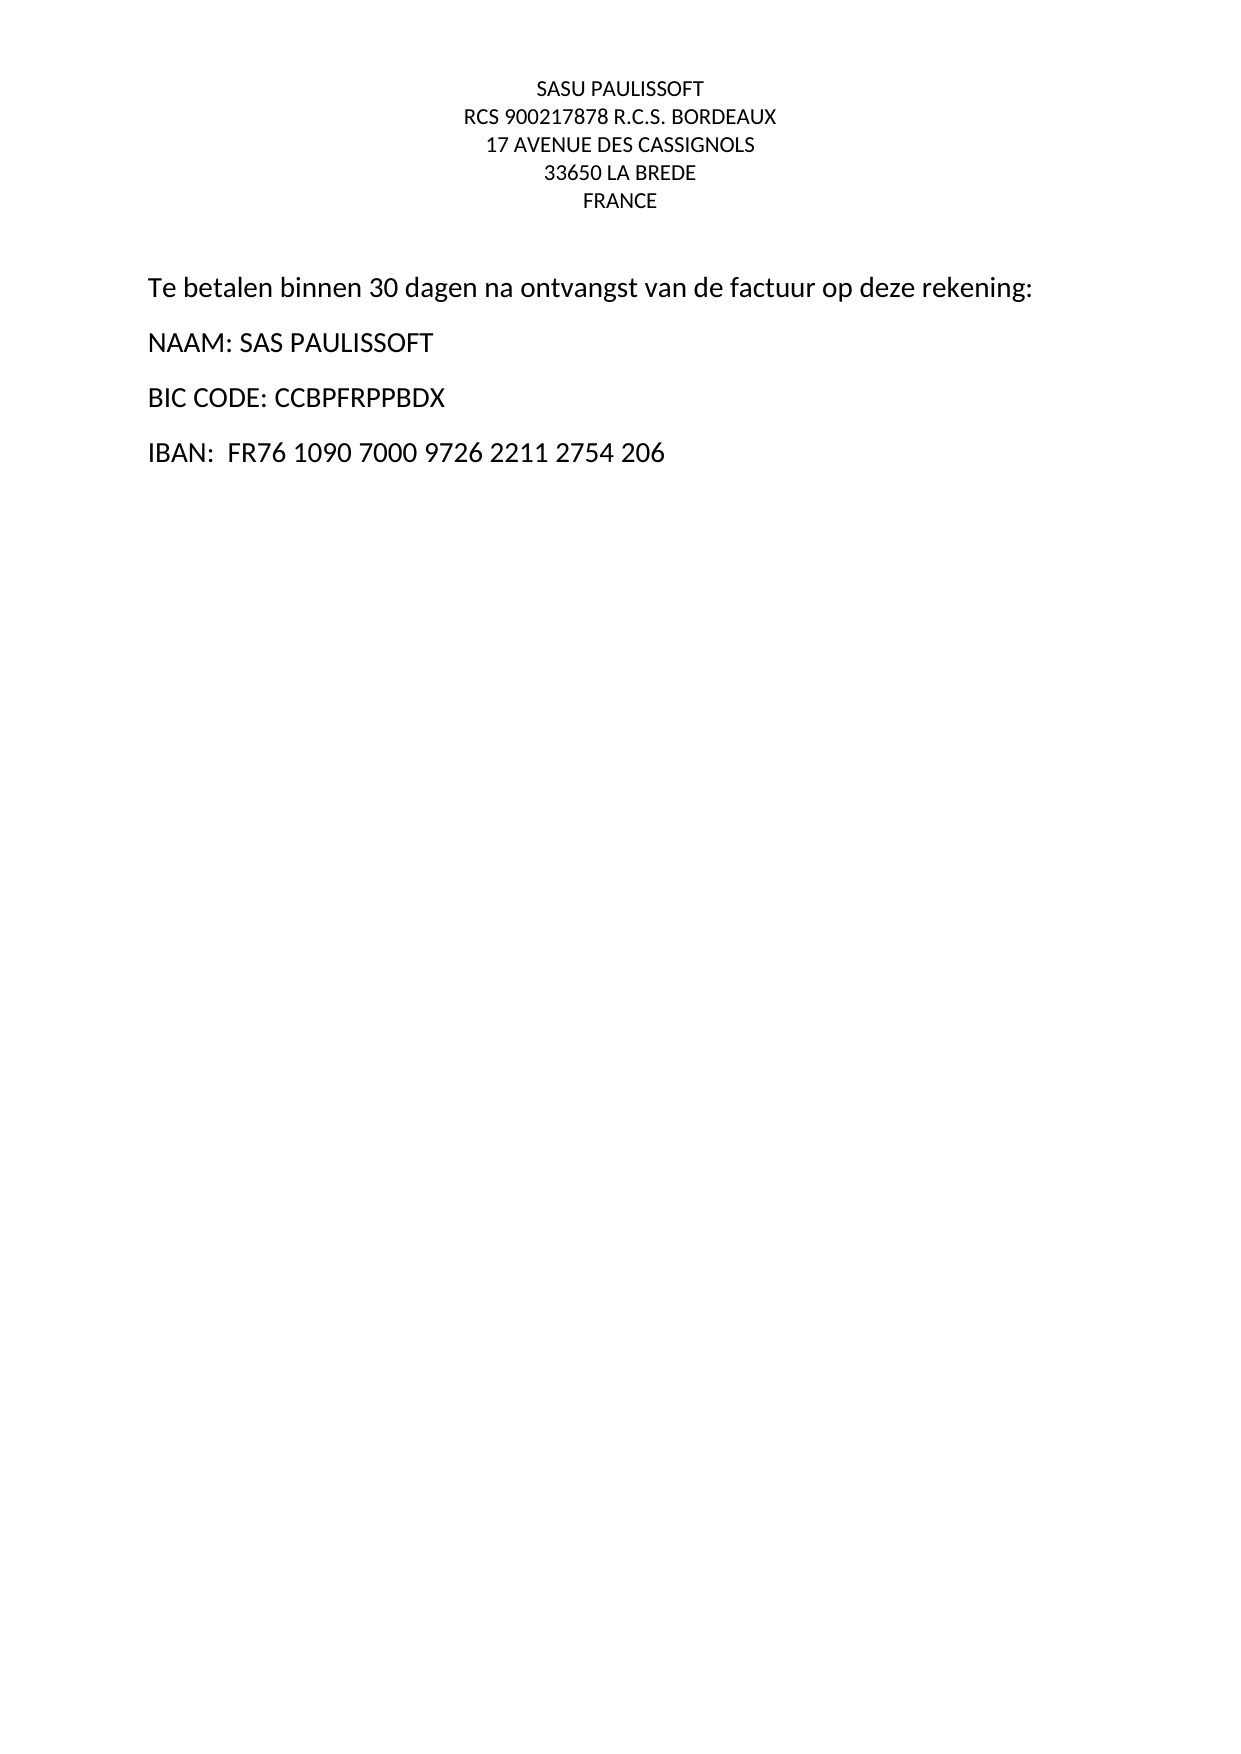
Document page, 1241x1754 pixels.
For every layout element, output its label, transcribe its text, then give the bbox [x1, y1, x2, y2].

text NAAM: SAS PAULISSOFT [148, 324, 1093, 360]
text BIC CODE: CCBPFRPPBDX [148, 379, 1093, 415]
text IBAN: FR76 1090 7000 9726 2211 2754 206 [148, 434, 1093, 470]
text Te betalen binnen 30 dagen na ontvangst van de factuur op deze rekening: [148, 269, 1093, 304]
